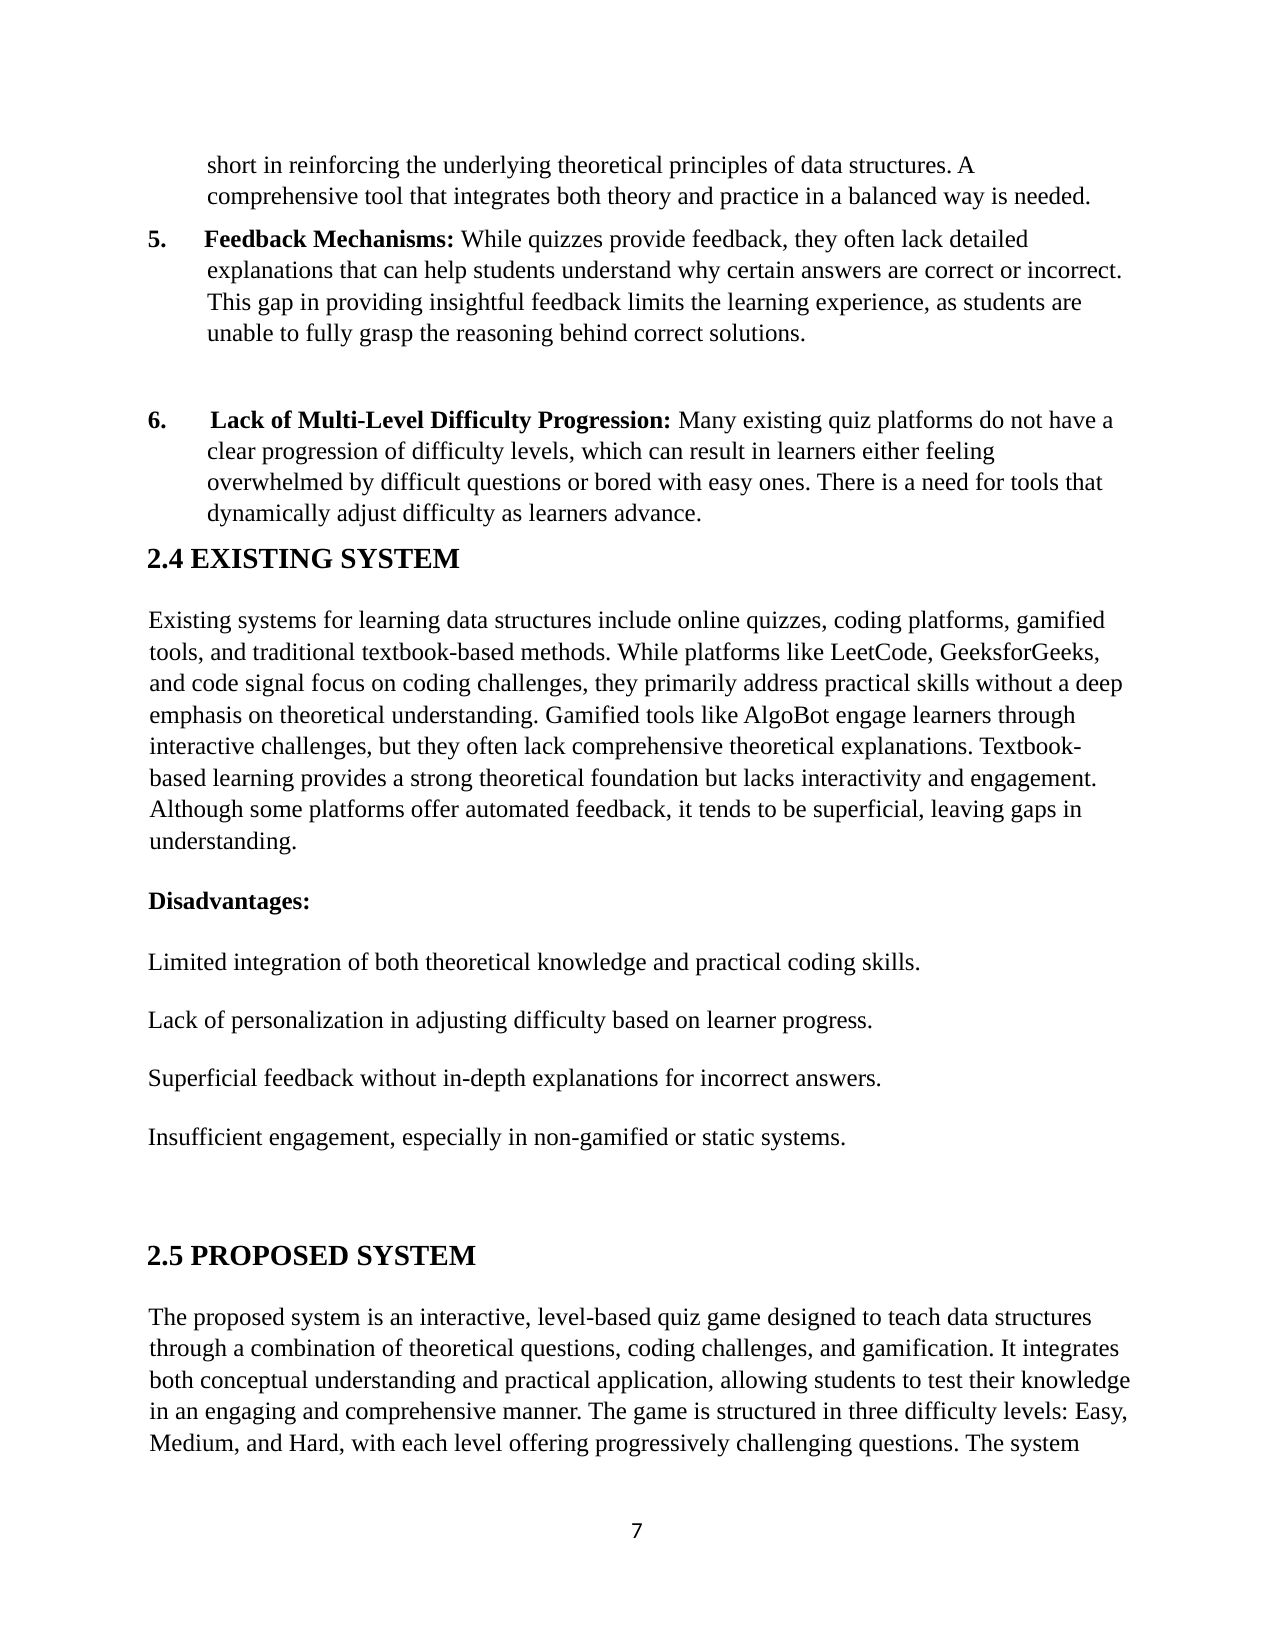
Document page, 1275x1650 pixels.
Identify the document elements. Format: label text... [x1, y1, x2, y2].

subtitle Limited integration of both theoretical knowledge and practical coding skills. [148, 947, 1131, 976]
subtitle Superficial feedback without in-depth explanations for incorrect answers. [148, 1063, 1131, 1092]
subtitle 2.4 EXISTING SYSTEM [147, 541, 1131, 575]
subtitle Insufficient engagement, especially in non-gamified or static systems. [148, 1122, 1131, 1150]
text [148, 150, 1131, 210]
subtitle Lack of personalization in adjusting difficulty based on learner progress. [148, 1005, 1131, 1034]
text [148, 1302, 1131, 1457]
text Existing systems for learning data structures include online quizzes, coding platforms, gamified tools, and traditional textbook-based methods. While platforms like LeetCode, GeeksforGeeks, and code signal focus on coding challenges, they primarily address practical skills without a deep emphasis on theoretical understanding. Gamified tools like AlgoBot engage learners through interactive challenges, but they often lack comprehensive theoretical explanations. Textbook-based learning provides a strong theoretical foundation but lacks interactivity and engagement. Although some platforms offer automated feedback, it tends to be superficial, leaving gaps in understanding. [148, 605, 1131, 855]
subtitle 2.5 PROPOSED SYSTEM [147, 1238, 1131, 1272]
text 5. Feedback Mechanisms: While quizzes provide feedback, they often lack detailed explanations that can help students understand why certain answers are correct or incorrect. This gap in providing insightful feedback limits the learning experience, as students are unable to fully grasp the reasoning behind correct solutions. [148, 224, 1131, 346]
text 6. Lack of Multi-Level Difficulty Progression: Many existing quiz platforms do not have a clear progression of difficulty levels, which can result in learners either feeling overwhelmed by difficult questions or bored with easy ones. There is a need for tools that dynamically adjust difficulty as learners advance. [148, 405, 1131, 527]
text Disadvantages: [148, 886, 1131, 915]
